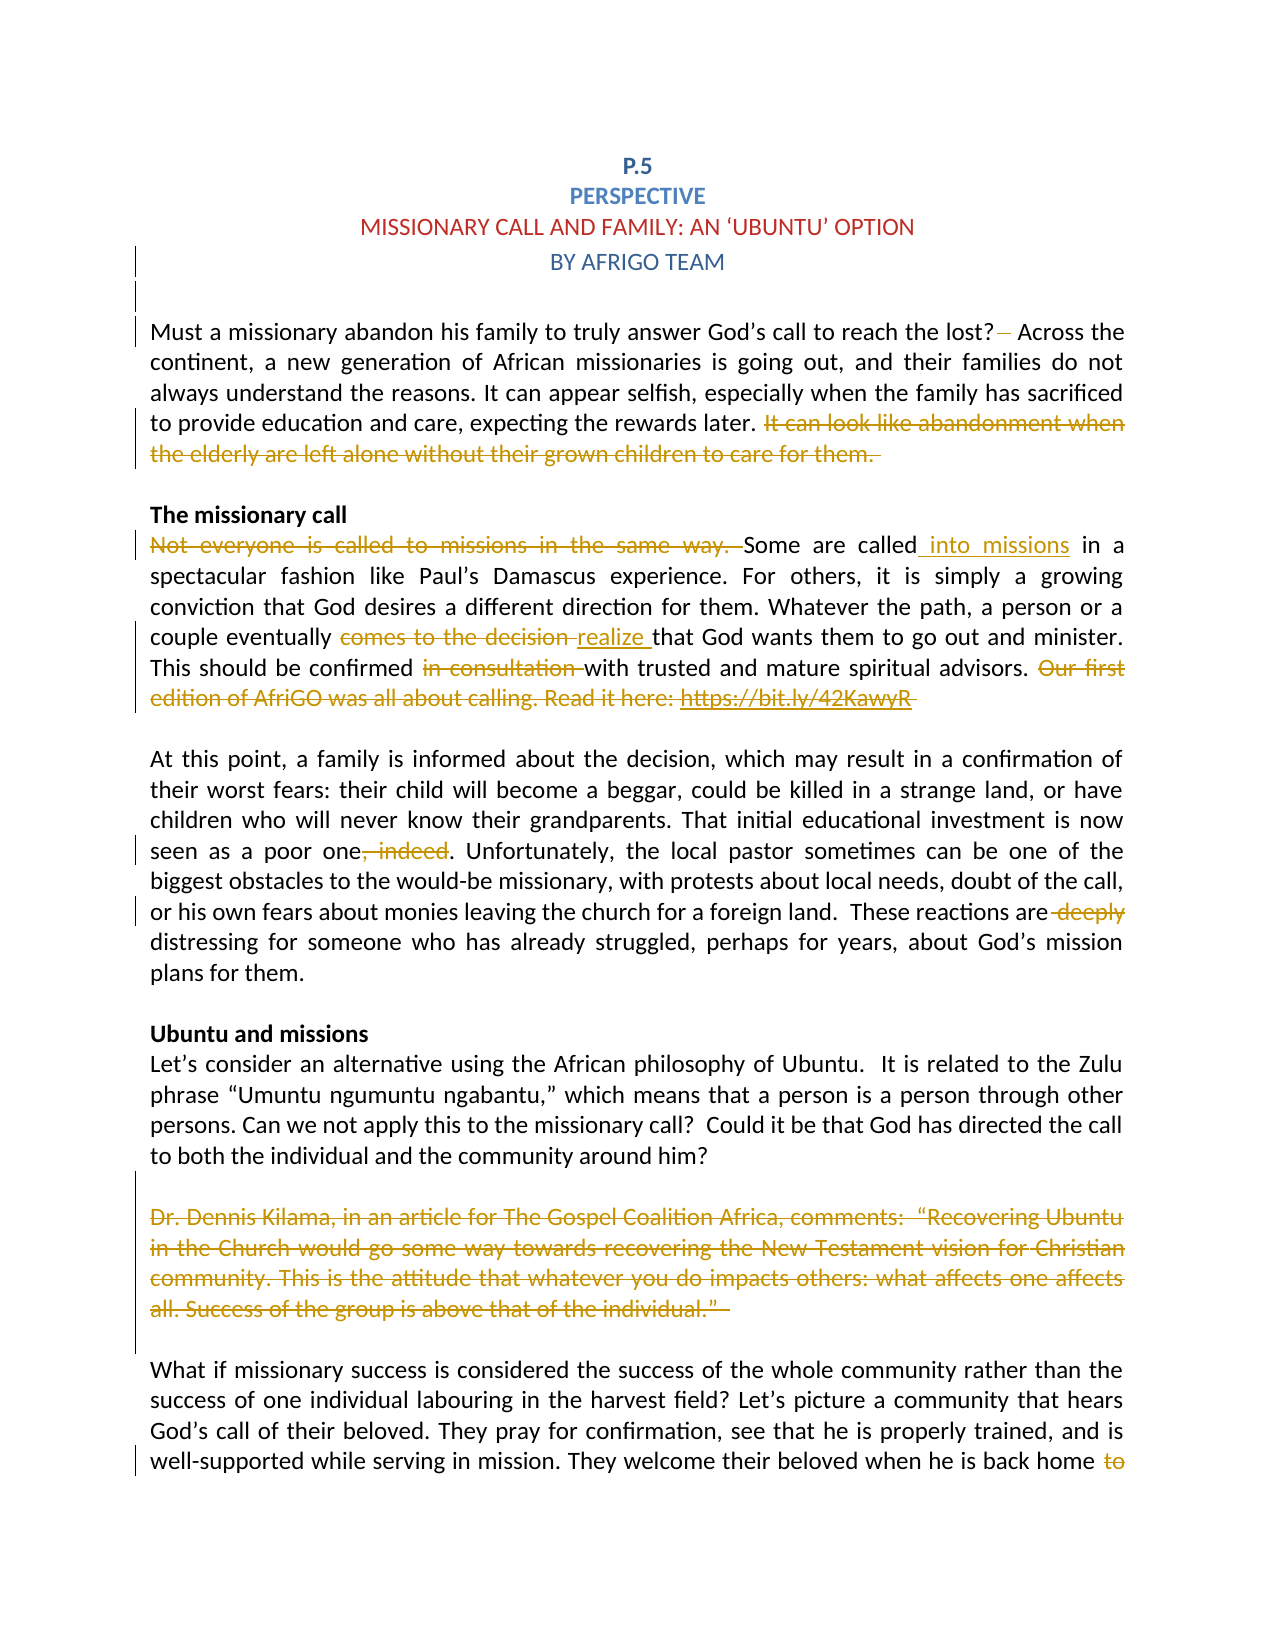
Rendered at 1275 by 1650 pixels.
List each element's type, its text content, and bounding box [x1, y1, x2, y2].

text PERSPECTIVE [150, 181, 1125, 211]
subtitle P.5 [150, 150, 1125, 181]
text Let’s consider an alternative using the African philosophy of Ubuntu. It is related to the Zulu phrase “Umuntu ngumuntu ngabantu,” which means that a person is a person through other persons. Can we not apply this to the missionary call? Could it be that God has directed the call to both the individual and the community around him? [150, 1048, 1125, 1171]
text Some are called in a spectacular fashion like Paul’s Damascus experience. For others, it is simply a growing conviction that God desires a different direction for them. Whatever the path, a person or a couple eventually that God wants them to go out and minister. This should be confirmed with trusted and mature spiritual advisors. [150, 530, 1125, 713]
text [150, 1354, 1125, 1476]
text MISSIONARY CALL AND FAMILY: AN ‘UBUNTU’ OPTION [150, 211, 1125, 242]
text The missionary call [150, 499, 1125, 530]
text BY AFRIGO TEAM [150, 246, 1125, 277]
text At this point, a family is informed about the decision, which may result in a confirmation of their worst fears: their child will become a beggar, could be killed in a strange land, or have children who will never know their grandparents. That initial educational investment is now seen as a poor one. Unfortunately, the local pastor sometimes can be one of the biggest obstacles to the would-be missionary, with protests about local needs, doubt of the call, or his own fears about monies leaving the church for a foreign land. These reactions are distressing for someone who has already struggled, perhaps for years, about God’s mission plans for them. [150, 743, 1125, 987]
text Must a missionary abandon his family to truly answer God’s call to reach the lost? Across the continent, a new generation of African missionaries is going out, and their families do not always understand the reasons. It can appear selfish, especially when the family has sacrificed to provide education and care, expecting the rewards later. [150, 316, 1125, 469]
text Ubuntu and missions [150, 1018, 1125, 1048]
